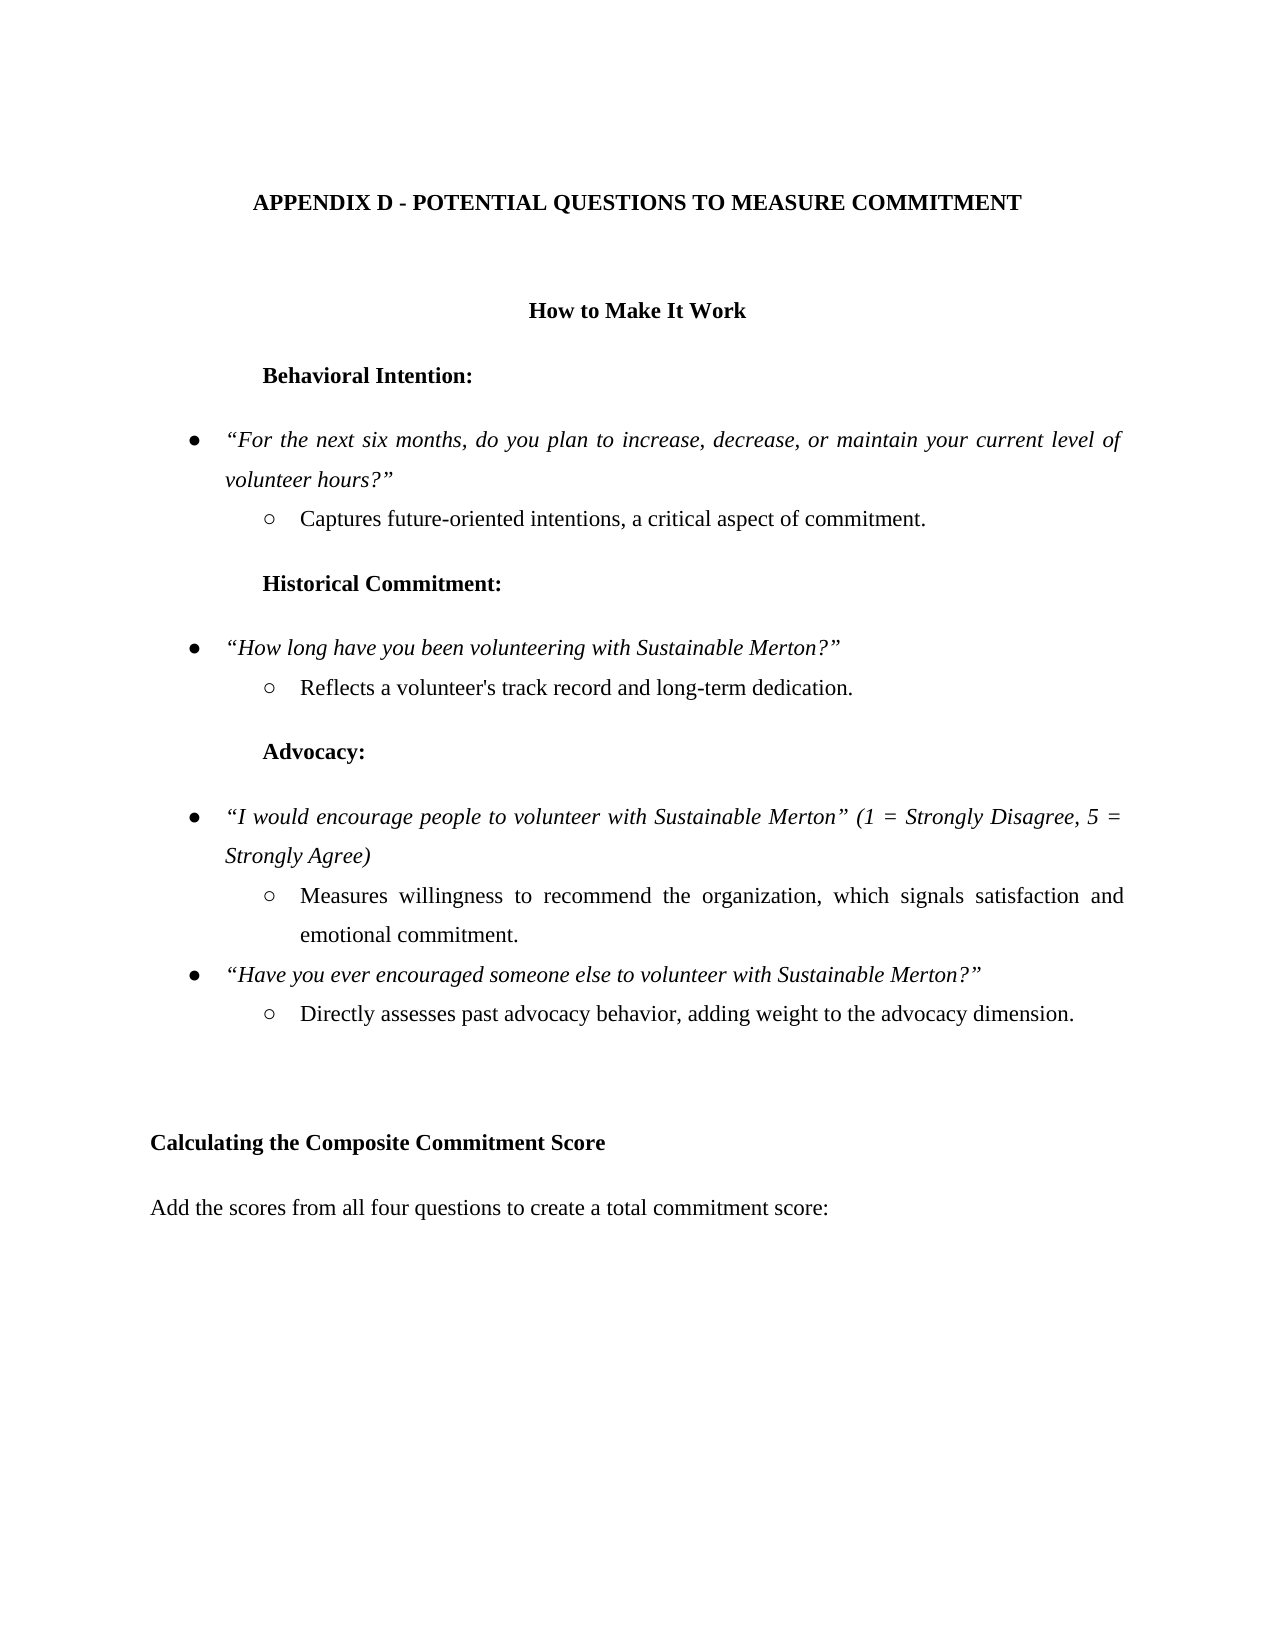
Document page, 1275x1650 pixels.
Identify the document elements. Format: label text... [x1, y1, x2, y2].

list Directly assesses past advocacy behavior, adding weight to the advocacy dimension. [262, 1000, 1125, 1027]
text Advocacy: [262, 738, 1125, 765]
list Reflects a volunteer's track record and long-term dedication. [262, 674, 1125, 700]
text Behavioral Intention: [262, 362, 1125, 388]
list “For the next six months, do you plan to increase, decrease, or maintain your current level of volunteer hours?” [187, 427, 1125, 492]
list Measures willingness to recommend the organization, which signals satisfaction and emotional commitment. [262, 882, 1125, 948]
list Captures future-oriented intentions, a critical aspect of commitment. [262, 506, 1125, 532]
list “I would encourage people to volunteer with Sustainable Merton” (1 = Strongly Disagree, 5 = Strongly Agree) [187, 803, 1125, 869]
subtitle Calculating the Composite Commitment Score [150, 1129, 1125, 1156]
text APPENDIX D - POTENTIAL QUESTIONS TO MEASURE COMMITMENT [150, 189, 1125, 216]
list “How long have you been volunteering with Sustainable Merton?” [187, 634, 1125, 661]
text How to Make It Work [150, 298, 1125, 324]
text Add the scores from all four questions to create a total commitment score: [150, 1194, 1125, 1220]
text Historical Commitment: [262, 570, 1125, 596]
list “Have you ever encouraged someone else to volunteer with Sustainable Merton?” [187, 961, 1125, 987]
